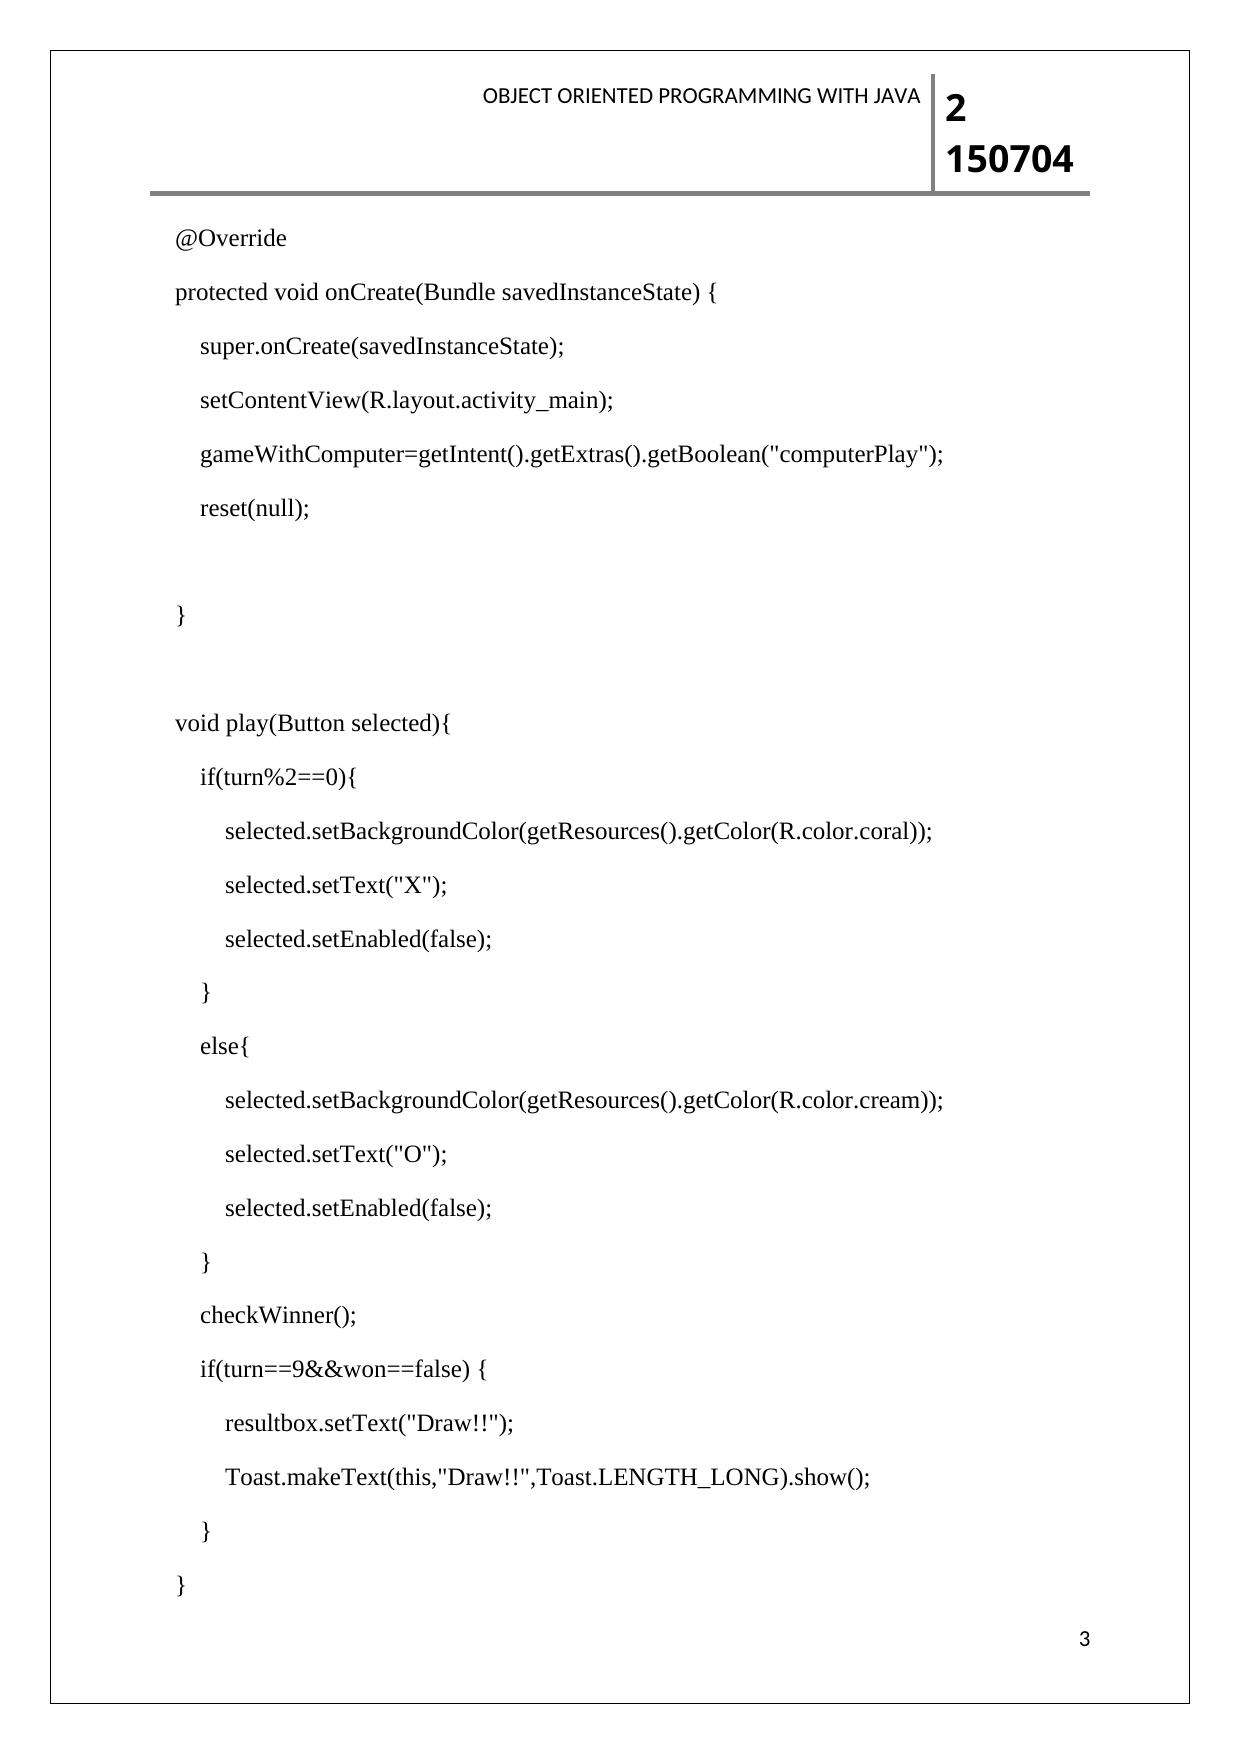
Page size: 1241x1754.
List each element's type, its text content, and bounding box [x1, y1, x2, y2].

text protected void onCreate(Bundle savedInstanceState) { [150, 277, 1090, 306]
text } [150, 977, 1090, 1006]
text gameWithComputer=getIntent().getExtras().getBoolean("computerPlay"); [150, 439, 1090, 468]
text } [150, 1516, 1090, 1545]
text super.onCreate(savedInstanceState); [150, 331, 1090, 360]
text if(turn==9&&won==false) { [150, 1354, 1090, 1383]
text selected.setBackgroundColor(getResources().getColor(R.color.cream)); [150, 1085, 1090, 1114]
text selected.setEnabled(false); [150, 1193, 1090, 1222]
text } [150, 1247, 1090, 1276]
text selected.setEnabled(false); [150, 924, 1090, 952]
text if(turn%2==0){ [150, 762, 1090, 791]
text @Override [150, 223, 1090, 252]
text } [150, 1570, 1090, 1599]
text reset(null); [150, 493, 1090, 522]
text } [150, 601, 1090, 629]
text void play(Button selected){ [150, 708, 1090, 737]
text Toast.makeText(this,"Draw!!",Toast.LENGTH_LONG).show(); [150, 1462, 1090, 1491]
text setContentView(R.layout.activity_main); [150, 385, 1090, 414]
text selected.setBackgroundColor(getResources().getColor(R.color.coral)); [150, 816, 1090, 845]
text resultbox.setText("Draw!!"); [150, 1408, 1090, 1437]
text else{ [150, 1031, 1090, 1060]
text checkWinner(); [150, 1301, 1090, 1329]
text selected.setText("X"); [150, 870, 1090, 898]
text selected.setText("O"); [150, 1139, 1090, 1168]
